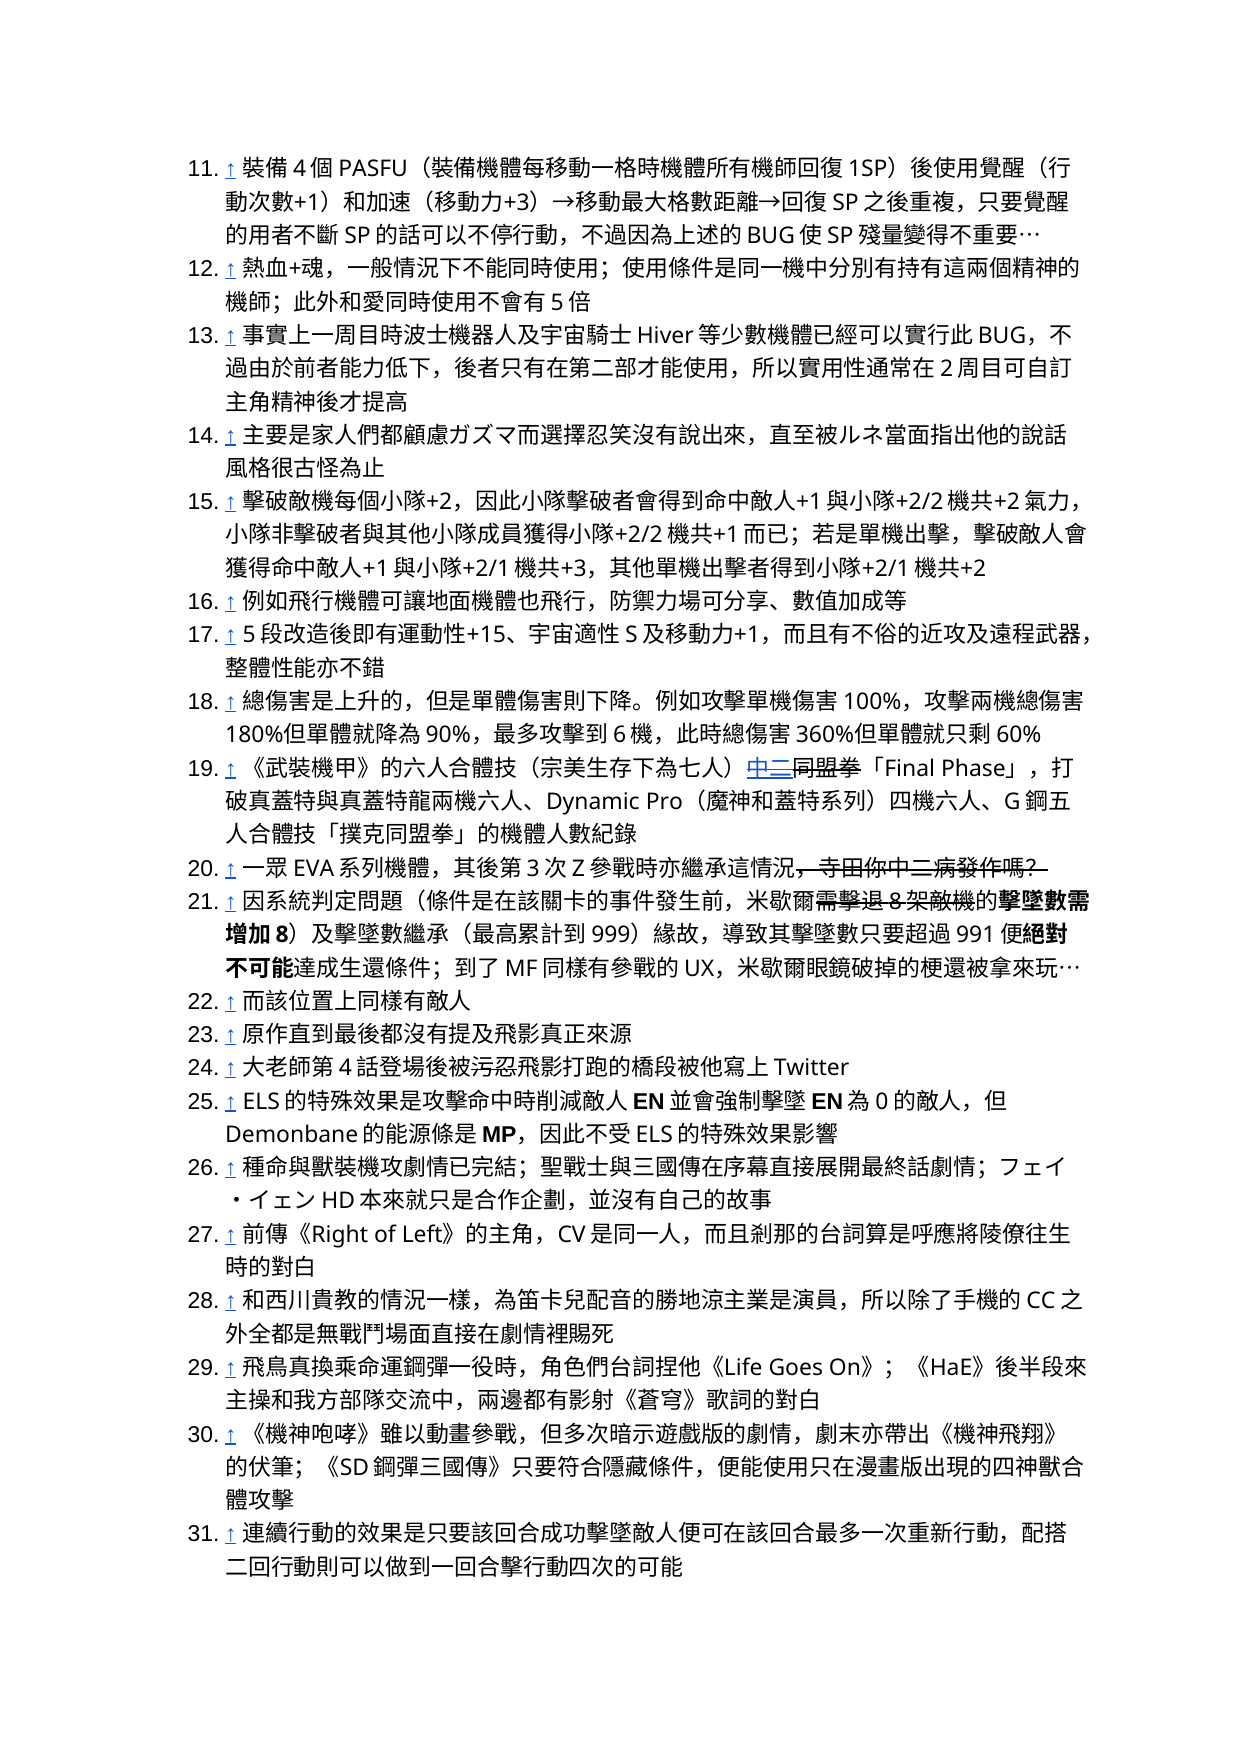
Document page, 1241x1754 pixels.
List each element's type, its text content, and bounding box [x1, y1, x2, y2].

list ↑ 《機神咆哮》雖以動畫參戰，但多次暗示遊戲版的劇情，劇末亦帶出《機神飛翔》的伏筆；《SD鋼彈三國傳》只要符合隱藏條件，便能使用只在漫畫版出現的四神獸合體攻擊 [187, 1415, 1090, 1515]
list ↑ 和西川貴教的情況一樣，為笛卡兒配音的勝地涼主業是演員，所以除了手機的CC之外全都是無戰鬥場面直接在劇情裡賜死 [187, 1282, 1090, 1349]
list ↑ 原作直到最後都沒有提及飛影真正來源 [187, 1016, 1090, 1049]
list ↑ 大老師第4話登場後被污忍飛影打跑的橋段被他寫上Twitter [187, 1049, 1090, 1082]
list ↑ 因系統判定問題（條件是在該關卡的事件發生前，米歇爾需擊退8架敵機的擊墜數需增加8）及擊墜數繼承（最高累計到999）緣故，導致其擊墜數只要超過991便絕對不可能達成生還條件；到了MF同樣有參戰的UX，米歇爾眼鏡破掉的梗還被拿來玩… [187, 883, 1090, 983]
list ↑ 擊破敵機每個小隊+2，因此小隊擊破者會得到命中敵人+1與小隊+2/2機共+2氣力，小隊非擊破者與其他小隊成員獲得小隊+2/2機共+1而已；若是單機出擊，擊破敵人會獲得命中敵人+1與小隊+2/1機共+3，其他單機出擊者得到小隊+2/1機共+2 [187, 483, 1090, 583]
list ↑ 前傳《Right of Left》的主角，CV是同一人，而且剎那的台詞算是呼應將陵僚往生時的對白 [187, 1216, 1090, 1282]
list ↑ 例如飛行機體可讓地面機體也飛行，防禦力場可分享、數值加成等 [187, 583, 1090, 616]
list ↑ 裝備4個PASFU（裝備機體每移動一格時機體所有機師回復1SP）後使用覺醒（行動次數+1）和加速（移動力+3）→移動最大格數距離→回復SP之後重複，只要覺醒的用者不斷SP的話可以不停行動，不過因為上述的BUG使SP殘量變得不重要… [187, 150, 1090, 250]
list ↑ 總傷害是上升的，但是單體傷害則下降。例如攻擊單機傷害100%，攻擊兩機總傷害180%但單體就降為90%，最多攻擊到6機，此時總傷害360%但單體就只剩60% [187, 683, 1090, 749]
list ↑ ELS的特殊效果是攻擊命中時削減敵人EN並會強制擊墜EN為0的敵人，但Demonbane的能源條是MP，因此不受ELS的特殊效果影響 [187, 1082, 1090, 1149]
list ↑ 事實上一周目時波士機器人及宇宙騎士Hiver等少數機體已經可以實行此BUG，不過由於前者能力低下，後者只有在第二部才能使用，所以實用性通常在2周目可自訂主角精神後才提高 [187, 317, 1090, 417]
list ↑ 主要是家人們都顧慮ガズマ而選擇忍笑沒有說出來，直至被ルネ當面指出他的說話風格很古怪為止 [187, 417, 1090, 483]
list ↑ 連續行動的效果是只要該回合成功擊墜敵人便可在該回合最多一次重新行動，配搭二回行動則可以做到一回合擊行動四次的可能 [187, 1515, 1090, 1582]
list ↑ 種命與獸裝機攻劇情已完結；聖戰士與三國傳在序幕直接展開最終話劇情；フェイ・イェンHD本來就只是合作企劃，並沒有自己的故事 [187, 1149, 1090, 1216]
list ↑ 飛鳥真換乘命運鋼彈一役時，角色們台詞捏他《Life Goes On》；《HaE》後半段來主操和我方部隊交流中，兩邊都有影射《蒼穹》歌詞的對白 [187, 1349, 1090, 1415]
list ↑ 5段改造後即有運動性+15、宇宙適性S及移動力+1，而且有不俗的近攻及遠程武器，整體性能亦不錯 [187, 616, 1090, 683]
list ↑ 而該位置上同樣有敵人 [187, 983, 1090, 1016]
list ↑ 一眾EVA系列機體，其後第3次Z參戰時亦繼承這情況，寺田你中二病發作嗎？ [187, 849, 1090, 883]
list ↑ 熱血+魂，一般情況下不能同時使用；使用條件是同一機中分別有持有這兩個精神的機師；此外和愛同時使用不會有5倍 [187, 250, 1090, 317]
list ↑ 《武裝機甲》的六人合體技（宗美生存下為七人）中二同盟拳「Final Phase」，打破真蓋特與真蓋特龍兩機六人、Dynamic Pro（魔神和蓋特系列）四機六人、G鋼五人合體技「撲克同盟拳」的機體人數紀錄 [187, 749, 1090, 849]
